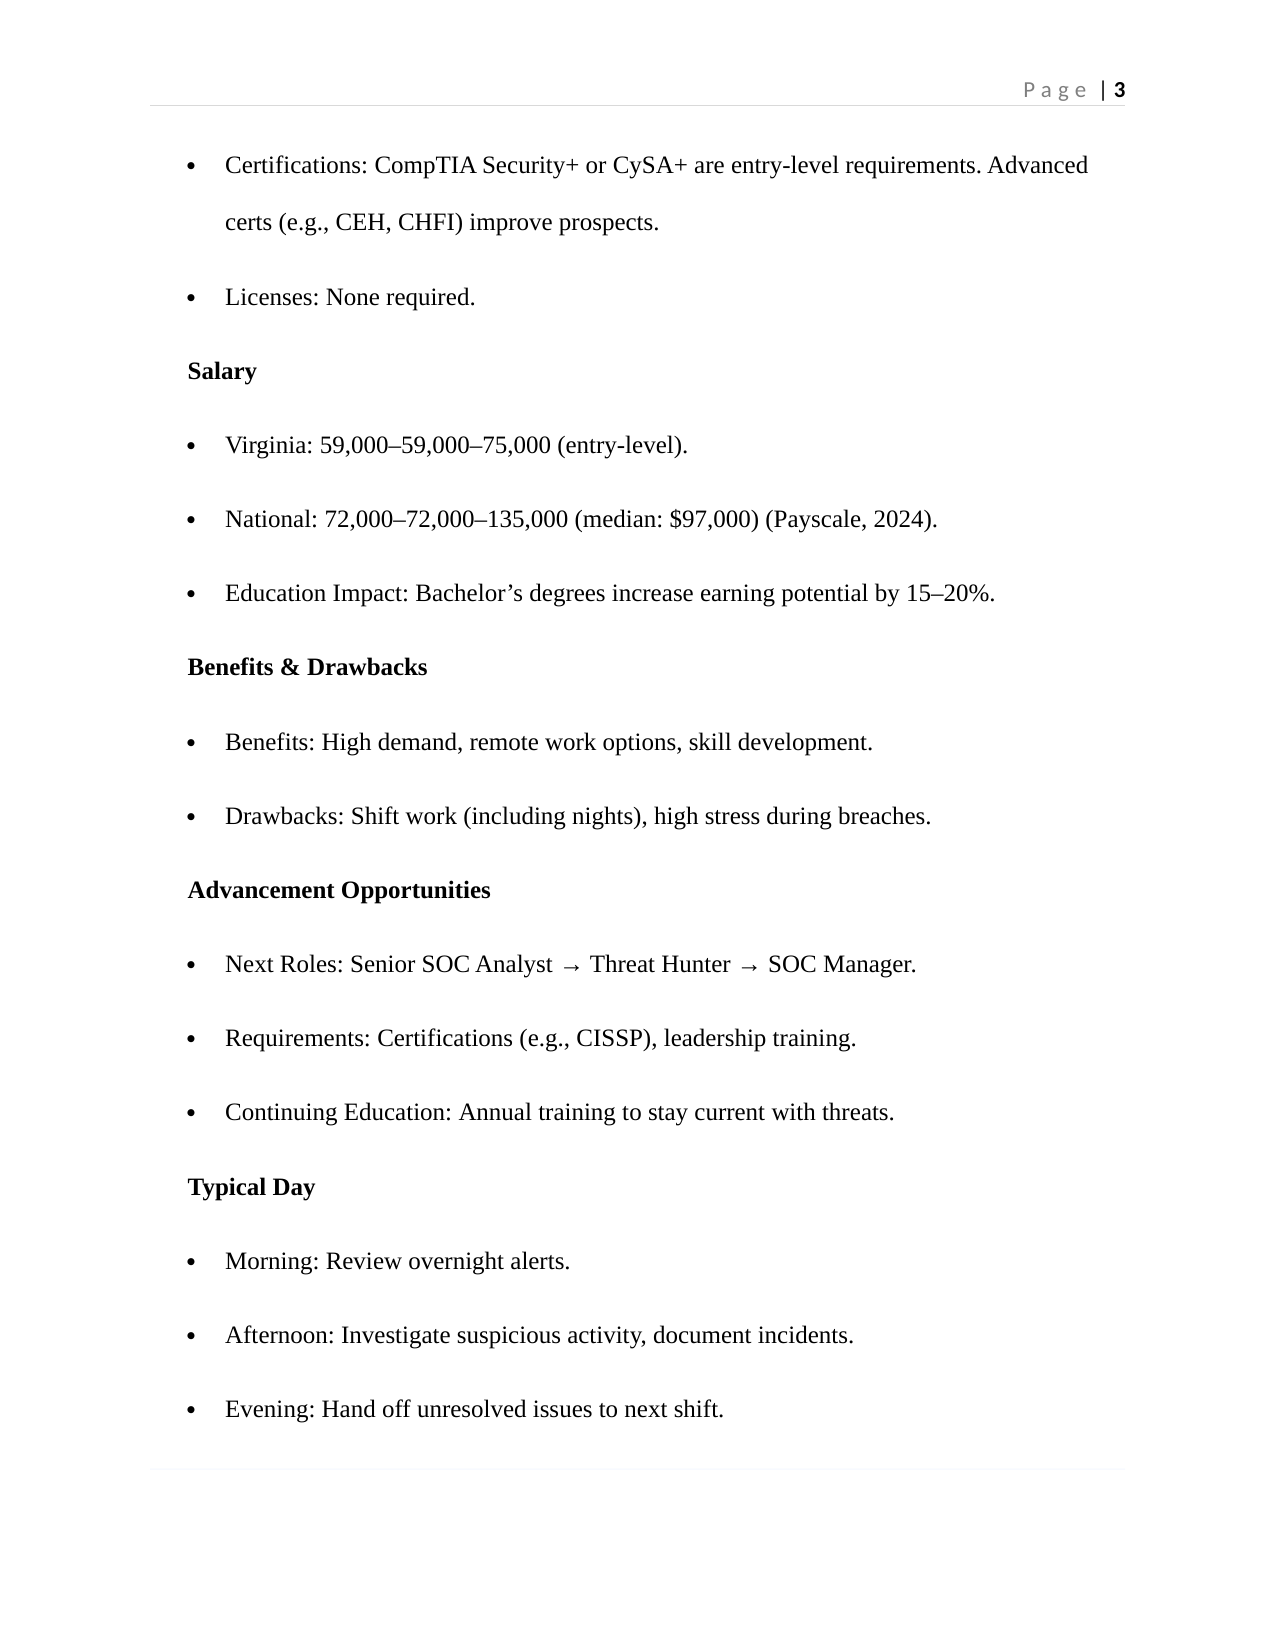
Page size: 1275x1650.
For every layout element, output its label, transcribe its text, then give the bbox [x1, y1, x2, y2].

list National: 72,000–72,000–135,000 (median: $97,000) (Payscale, 2024). [187, 504, 1125, 533]
list Morning: Review overnight alerts. [187, 1246, 1125, 1274]
list Evening: Hand off unresolved issues to next shift. [187, 1394, 1125, 1423]
list Licenses: None required. [187, 282, 1125, 310]
list Drawbacks: Shift work (including nights), high stress during breaches. [187, 801, 1125, 829]
text Salary [150, 356, 1125, 384]
list Benefits: High demand, remote work options, skill development. [187, 727, 1125, 755]
list Next Roles: Senior SOC Analyst → Threat Hunter → SOC Manager. [187, 949, 1125, 978]
text Typical Day [150, 1172, 1125, 1200]
list Virginia: 59,000–59,000–75,000 (entry-level). [187, 430, 1125, 459]
text Advancement Opportunities [150, 875, 1125, 904]
list Education Impact: Bachelor’s degrees increase earning potential by 15–20%. [187, 578, 1125, 607]
list Afternoon: Investigate suspicious activity, document incidents. [187, 1320, 1125, 1349]
list Requirements: Certifications (e.g., CISSP), leadership training. [187, 1023, 1125, 1052]
list Continuing Education: Annual training to stay current with threats. [187, 1097, 1125, 1126]
text Benefits & Drawbacks [150, 652, 1125, 681]
list Certifications: CompTIA Security+ or CySA+ are entry-level requirements. Advanced certs (e.g., CEH, CHFI) improve prospects. [187, 150, 1125, 236]
